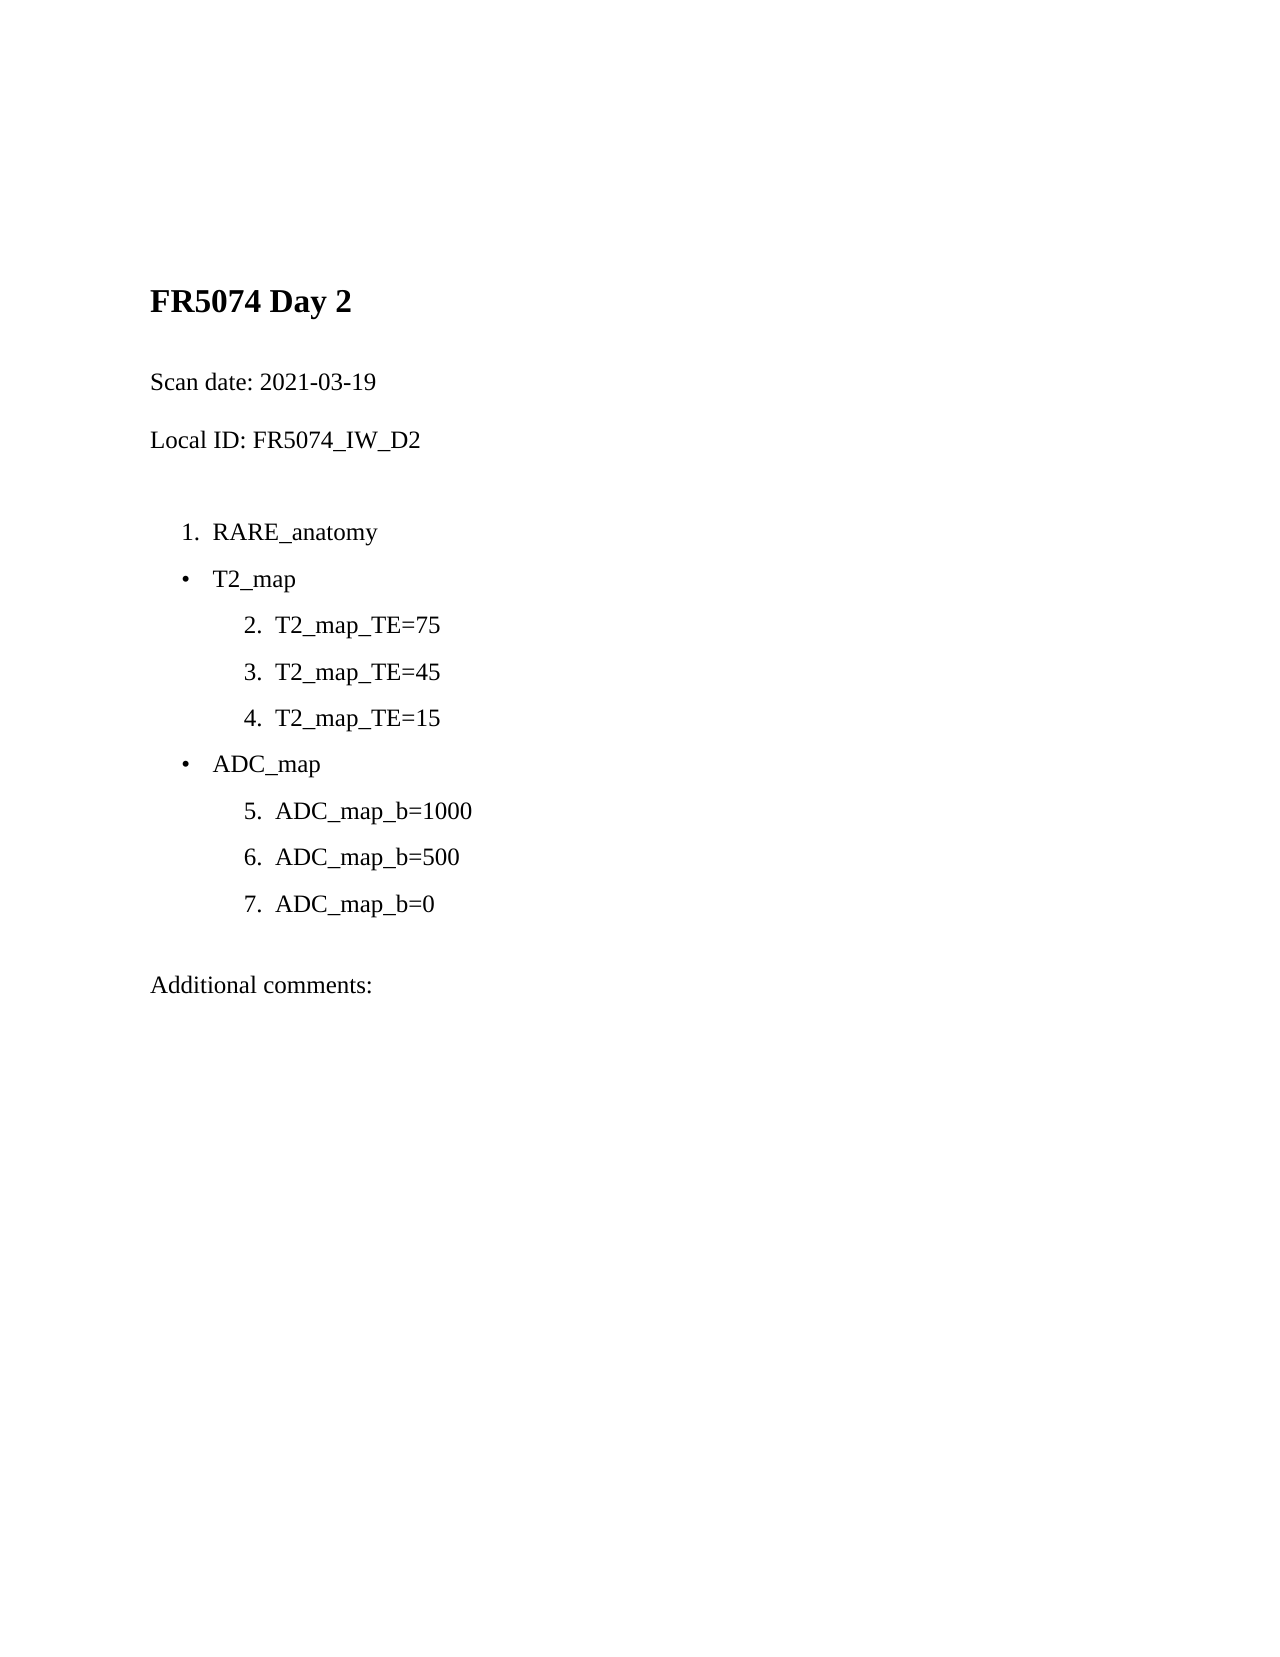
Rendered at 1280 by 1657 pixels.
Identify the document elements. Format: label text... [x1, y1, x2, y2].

text Local ID: FR5074_IW_D2 [150, 425, 1129, 454]
list 6. ADC_map_b=500 [244, 842, 1129, 871]
list 2. T2_map_TE=75 [244, 610, 1129, 639]
subtitle FR5074 Day 2 [150, 281, 1129, 319]
list 5. ADC_map_b=1000 [244, 796, 1129, 825]
list • T2_map [181, 564, 1129, 592]
list 3. T2_map_TE=45 [244, 657, 1129, 685]
text Scan date: 2021-03-19 [150, 367, 1129, 396]
list 4. T2_map_TE=15 [244, 703, 1129, 732]
list 7. ADC_map_b=0 [244, 889, 1129, 918]
list • ADC_map [181, 749, 1129, 778]
text Additional comments: [150, 970, 1129, 998]
list 1. RARE_anatomy [181, 517, 1129, 546]
